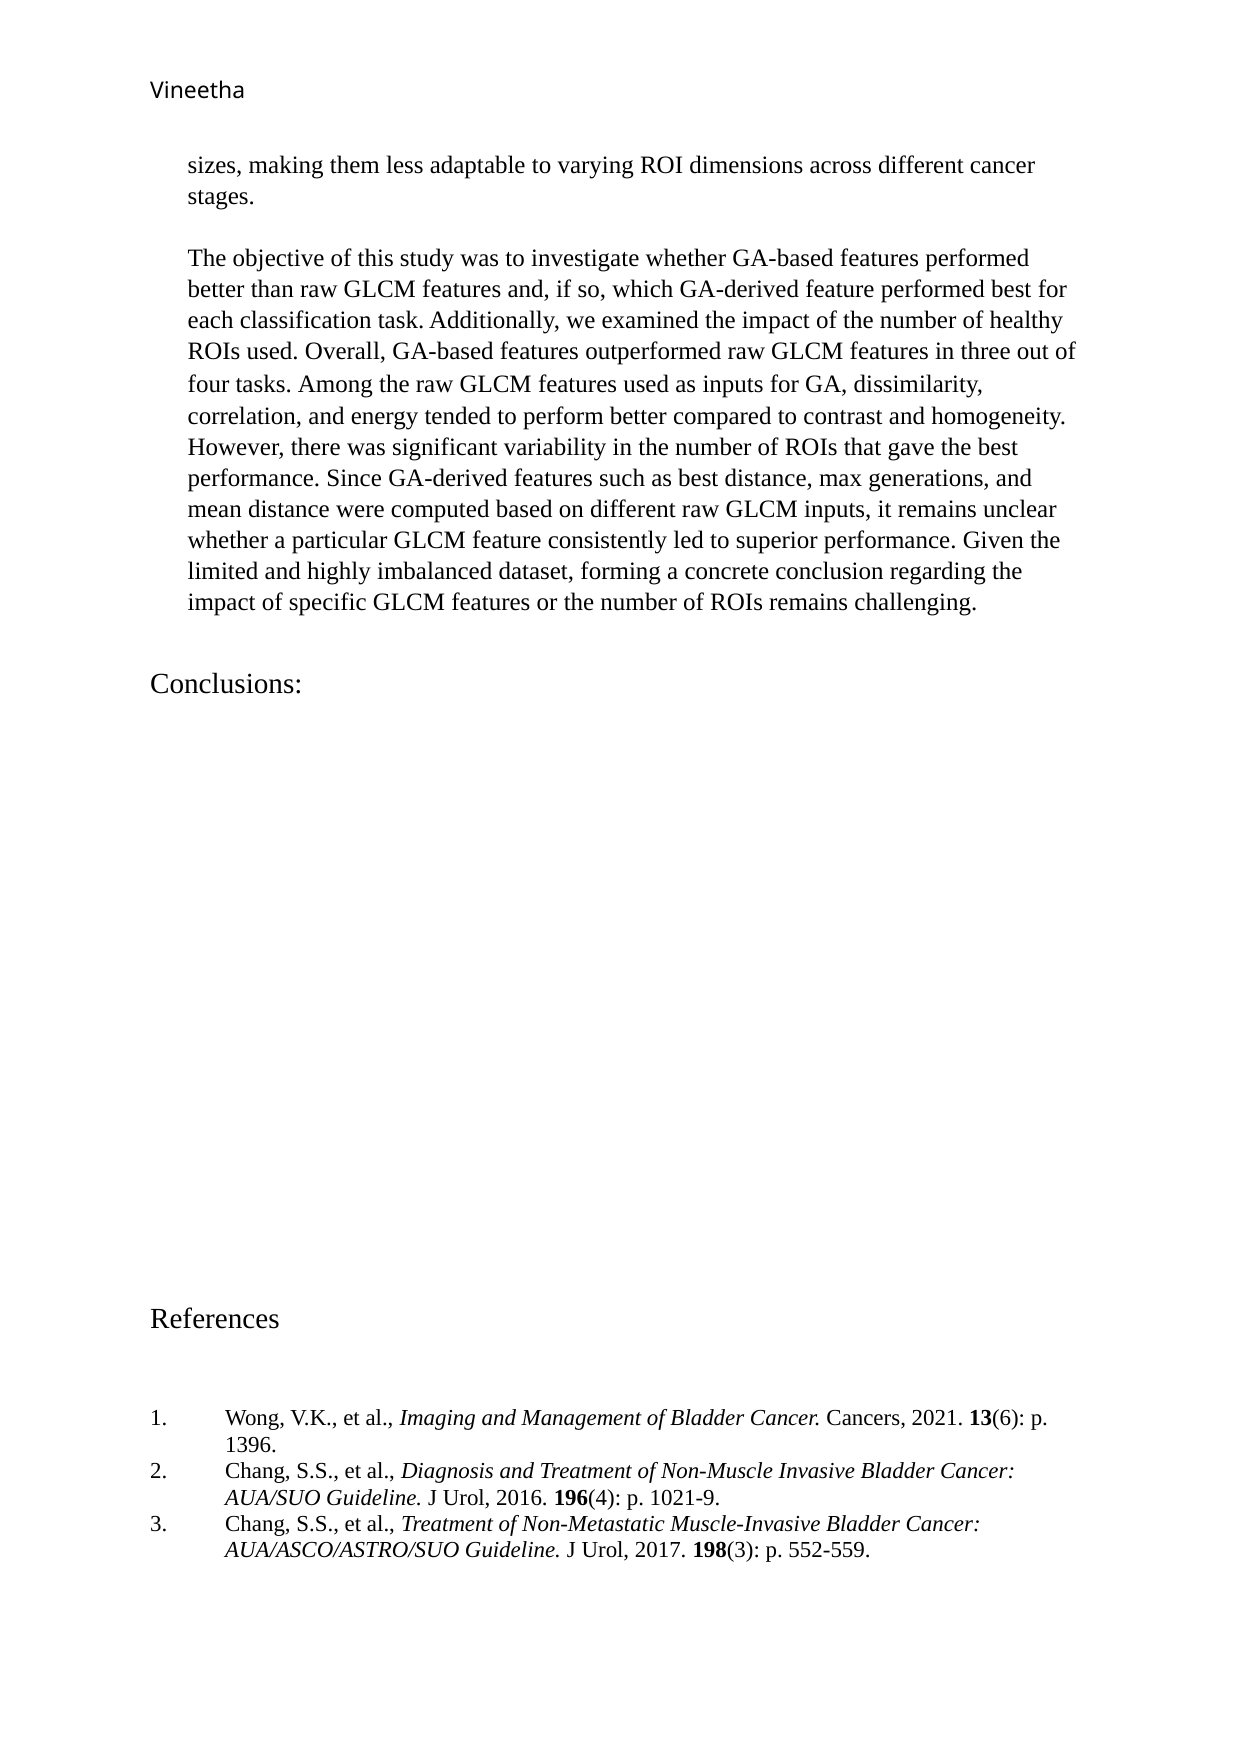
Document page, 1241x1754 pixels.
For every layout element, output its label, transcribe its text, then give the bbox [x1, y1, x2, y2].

text 3. Chang, S.S., et al., Treatment of Non-Metastatic Muscle-Invasive Bladder Cancer: AUA/ASCO/ASTRO/SUO Guideline. J Urol, 2017. 198(3): p. 552-559. [150, 1510, 1090, 1563]
text Conclusions: [150, 666, 1090, 699]
text 2. Chang, S.S., et al., Diagnosis and Treatment of Non-Muscle Invasive Bladder Cancer: AUA/SUO Guideline. J Urol, 2016. 196(4): p. 1021-9. [150, 1457, 1090, 1510]
text References [150, 1302, 1090, 1335]
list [187, 150, 1090, 210]
text 1. Wong, V.K., et al., Imaging and Management of Bladder Cancer. Cancers, 2021. 13(6): p. 1396. [150, 1402, 1090, 1457]
list The objective of this study was to investigate whether GA-based features performed better than raw GLCM features and, if so, which GA-derived feature performed best for each classification task. Additionally, we examined the impact of the number of healthy ROIs used. Overall, GA-based features outperformed raw GLCM features in three out of four tasks. Among the raw GLCM features used as inputs for GA, dissimilarity, correlation, and energy tended to perform better compared to contrast and homogeneity. However, there was significant variability in the number of ROIs that gave the best performance. Since GA-derived features such as best distance, max generations, and mean distance were computed based on different raw GLCM inputs, it remains unclear whether a particular GLCM feature consistently led to superior performance. Given the limited and highly imbalanced dataset, forming a concrete conclusion regarding the impact of specific GLCM features or the number of ROIs remains challenging. [187, 243, 1090, 616]
